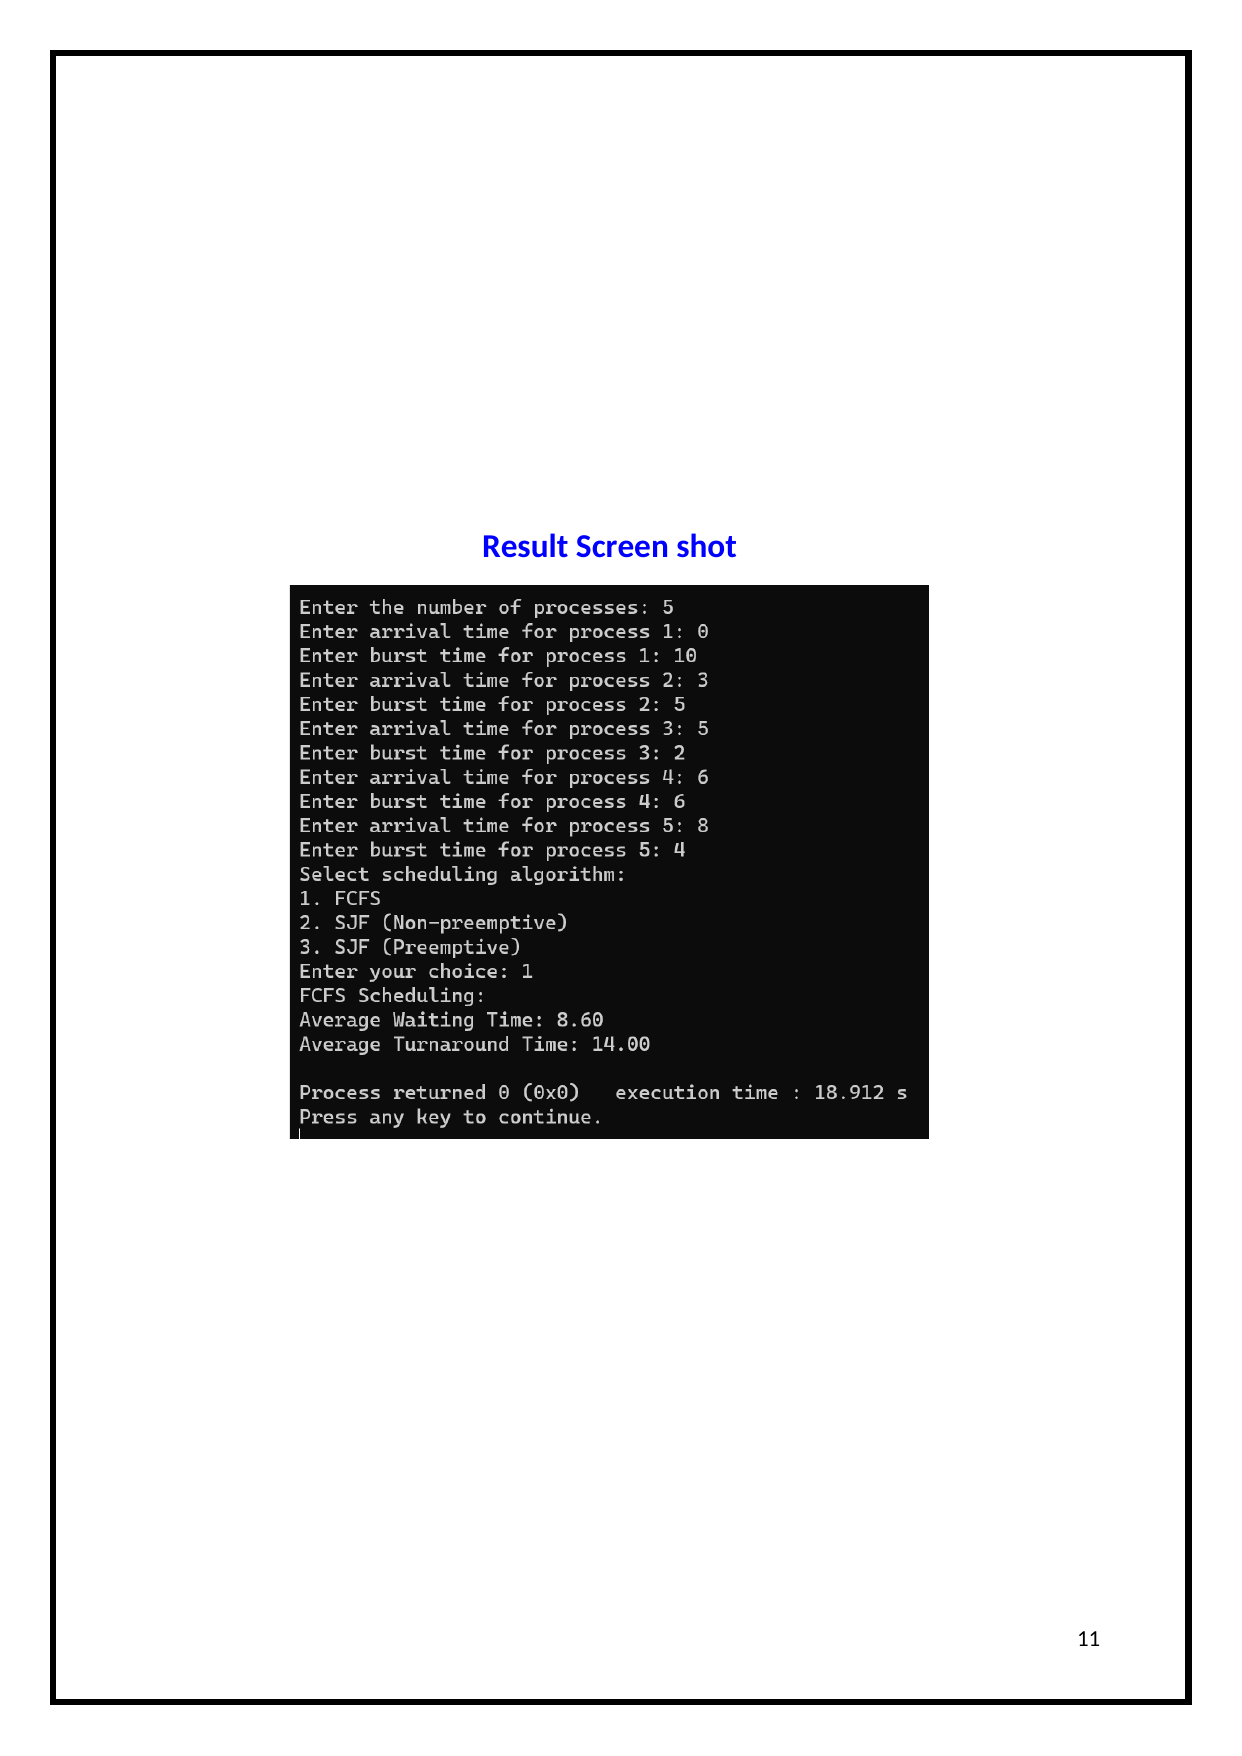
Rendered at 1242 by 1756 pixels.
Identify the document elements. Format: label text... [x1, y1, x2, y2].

text Result Screen shot [119, 525, 1100, 566]
picture [289, 585, 929, 1139]
